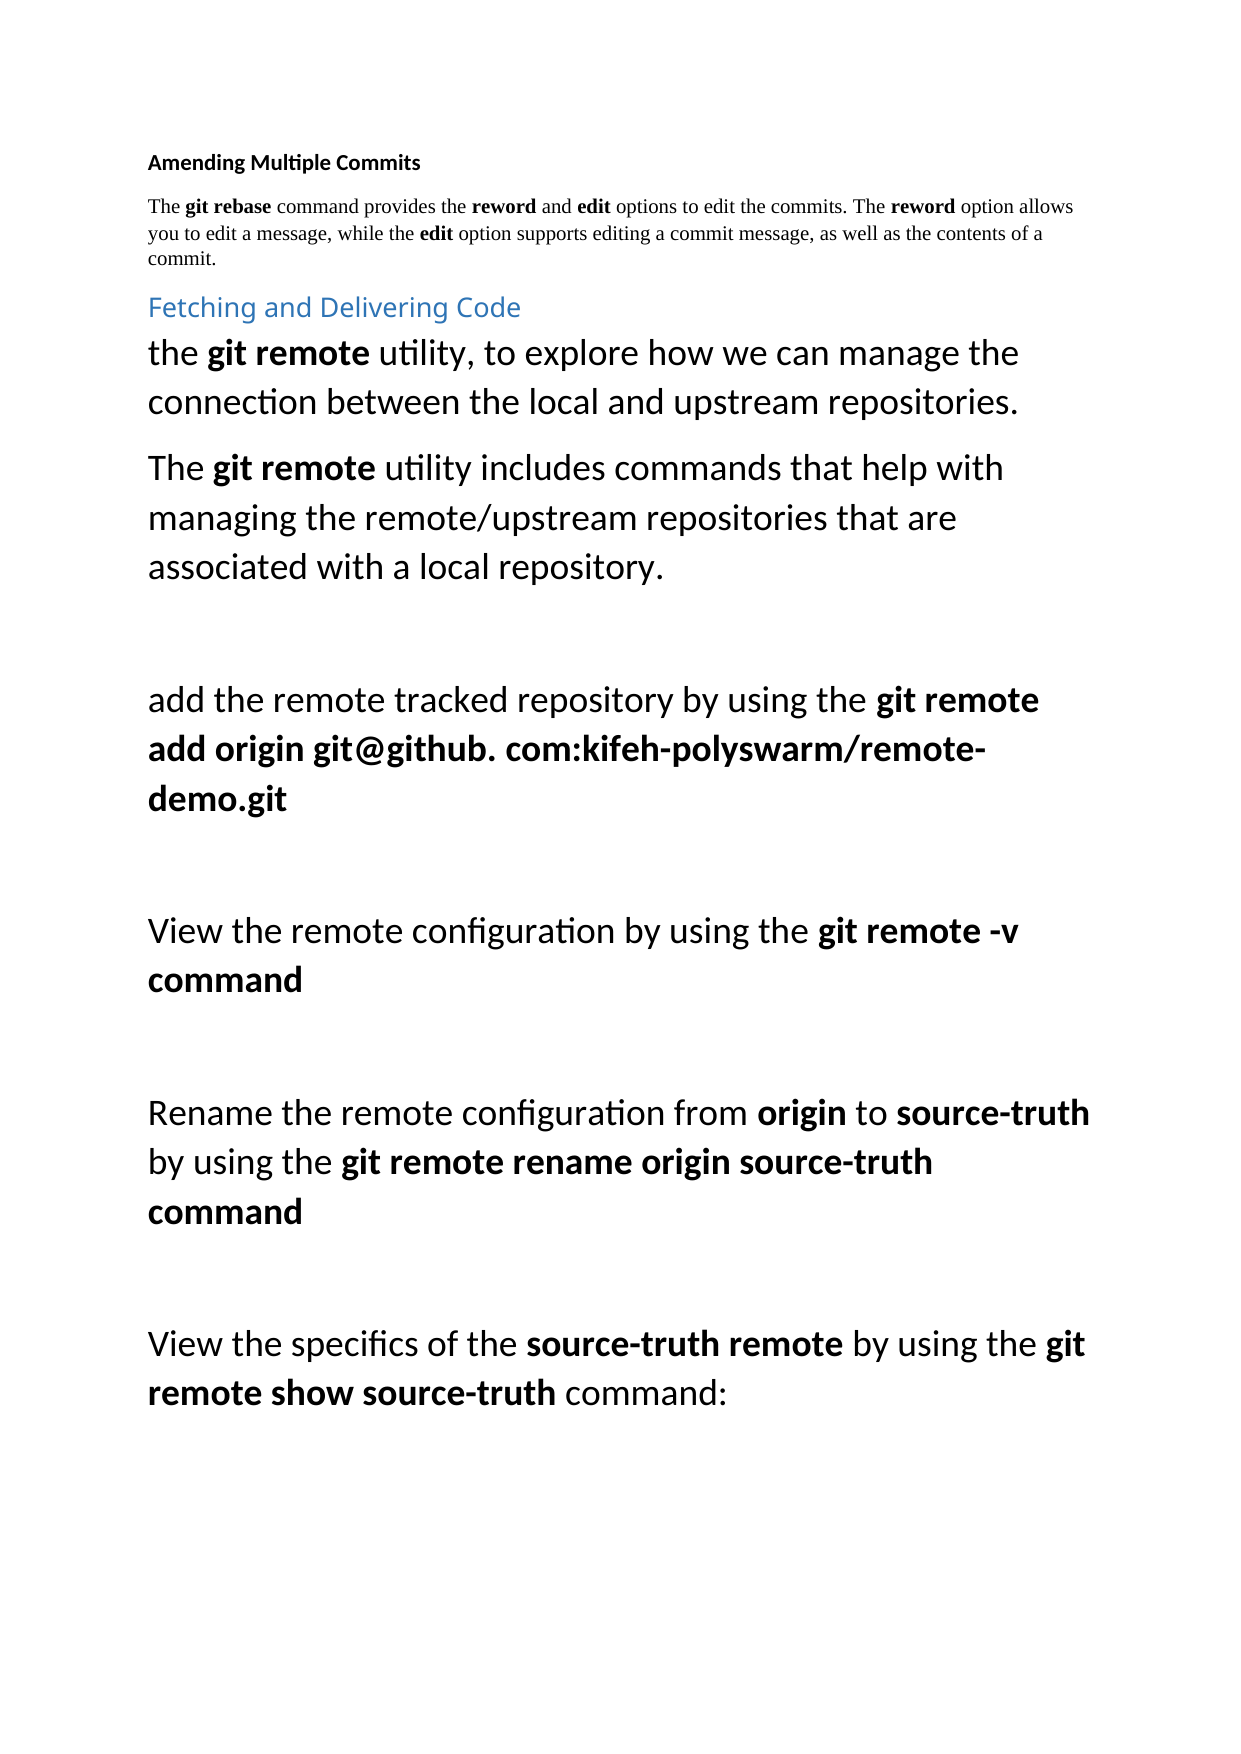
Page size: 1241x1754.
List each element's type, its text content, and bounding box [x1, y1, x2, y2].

text View the remote configuration by using the git remote -v command [148, 907, 1093, 1002]
subtitle Fetching and Delivering Code [148, 289, 1093, 326]
text Amending Multiple Commits [148, 148, 1093, 176]
text add the remote tracked repository by using the git remote add origin git@github. com:kifeh-polyswarm/remote-demo.git [148, 676, 1093, 820]
text View the specifics of the source-truth remote by using the git remote show source-truth command: [148, 1320, 1093, 1415]
text Rename the remote configuration from origin to source-truth by using the git remote rename origin source-truth command [148, 1089, 1093, 1233]
text The git rebase command provides the reword and edit options to edit the commits. The reword option allows you to edit a message, while the edit option supports editing a commit message, as well as the contents of a commit. [148, 194, 1093, 270]
text The git remote utility includes commands that help with managing the remote/upstream repositories that are associated with a local repository. [148, 444, 1093, 589]
text the git remote utility, to explore how we can manage the connection between the local and upstream repositories. [148, 329, 1093, 424]
